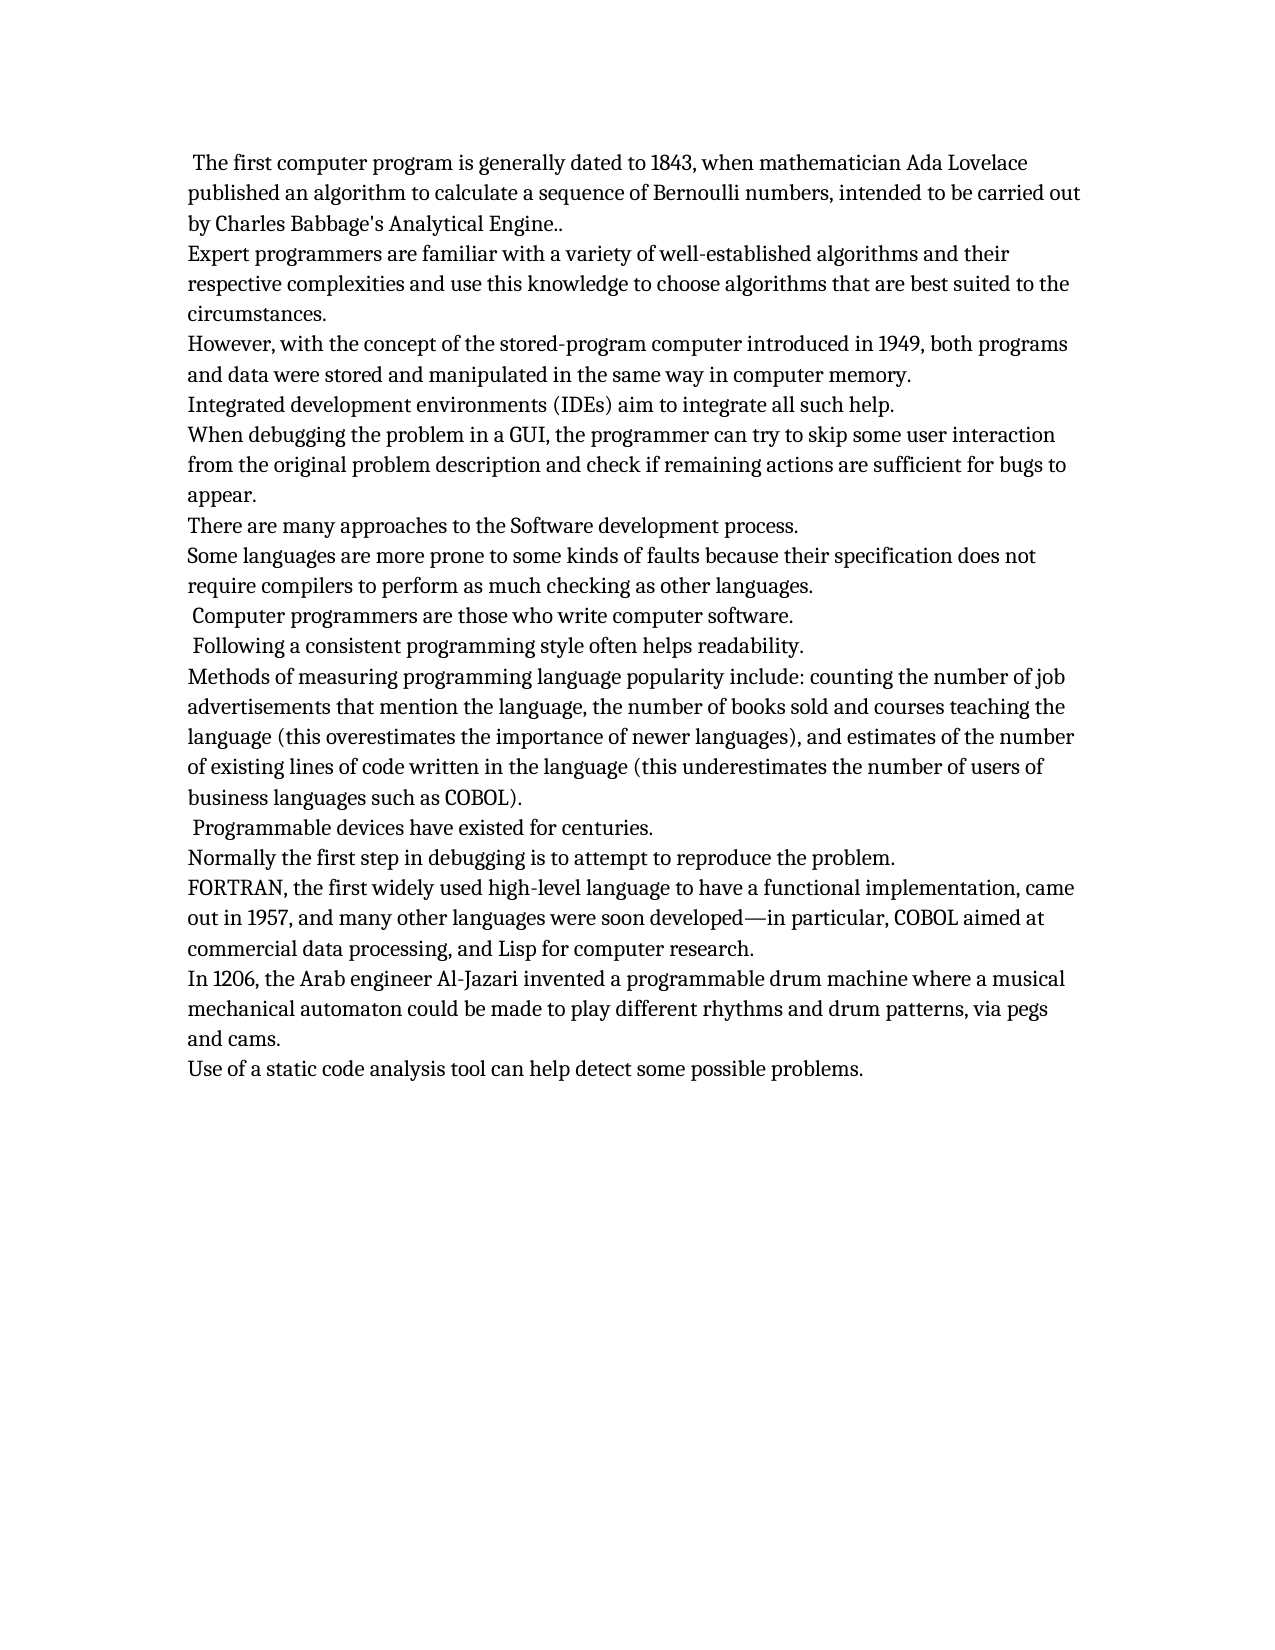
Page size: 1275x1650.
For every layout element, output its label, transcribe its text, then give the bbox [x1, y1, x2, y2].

text The first computer program is generally dated to 1843, when mathematician Ada Lovelace published an algorithm to calculate a sequence of Bernoulli numbers, intended to be carried out by Charles Babbage's Analytical Engine.. Expert programmers are familiar with a variety of well-established algorithms and their respective complexities and use this knowledge to choose algorithms that are best suited to the circumstances. However, with the concept of the stored-program computer introduced in 1949, both programs and data were stored and manipulated in the same way in computer memory. Integrated development environments (IDEs) aim to integrate all such help. When debugging the problem in a GUI, the programmer can try to skip some user interaction from the original problem description and check if remaining actions are sufficient for bugs to appear. There are many approaches to the Software development process. Some languages are more prone to some kinds of faults because their specification does not require compilers to perform as much checking as other languages. Computer programmers are those who write computer software. Following a consistent programming style often helps readability. Methods of measuring programming language popularity include: counting the number of job advertisements that mention the language, the number of books sold and courses teaching the language (this overestimates the importance of newer languages), and estimates of the number of existing lines of code written in the language (this underestimates the number of users of business languages such as COBOL). Programmable devices have existed for centuries. Normally the first step in debugging is to attempt to reproduce the problem. FORTRAN, the first widely used high-level language to have a functional implementation, came out in 1957, and many other languages were soon developed—in particular, COBOL aimed at commercial data processing, and Lisp for computer research. In 1206, the Arab engineer Al-Jazari invented a programmable drum machine where a musical mechanical automaton could be made to play different rhythms and drum patterns, via pegs and cams. Use of a static code analysis tool can help detect some possible problems. [187, 150, 1087, 1083]
